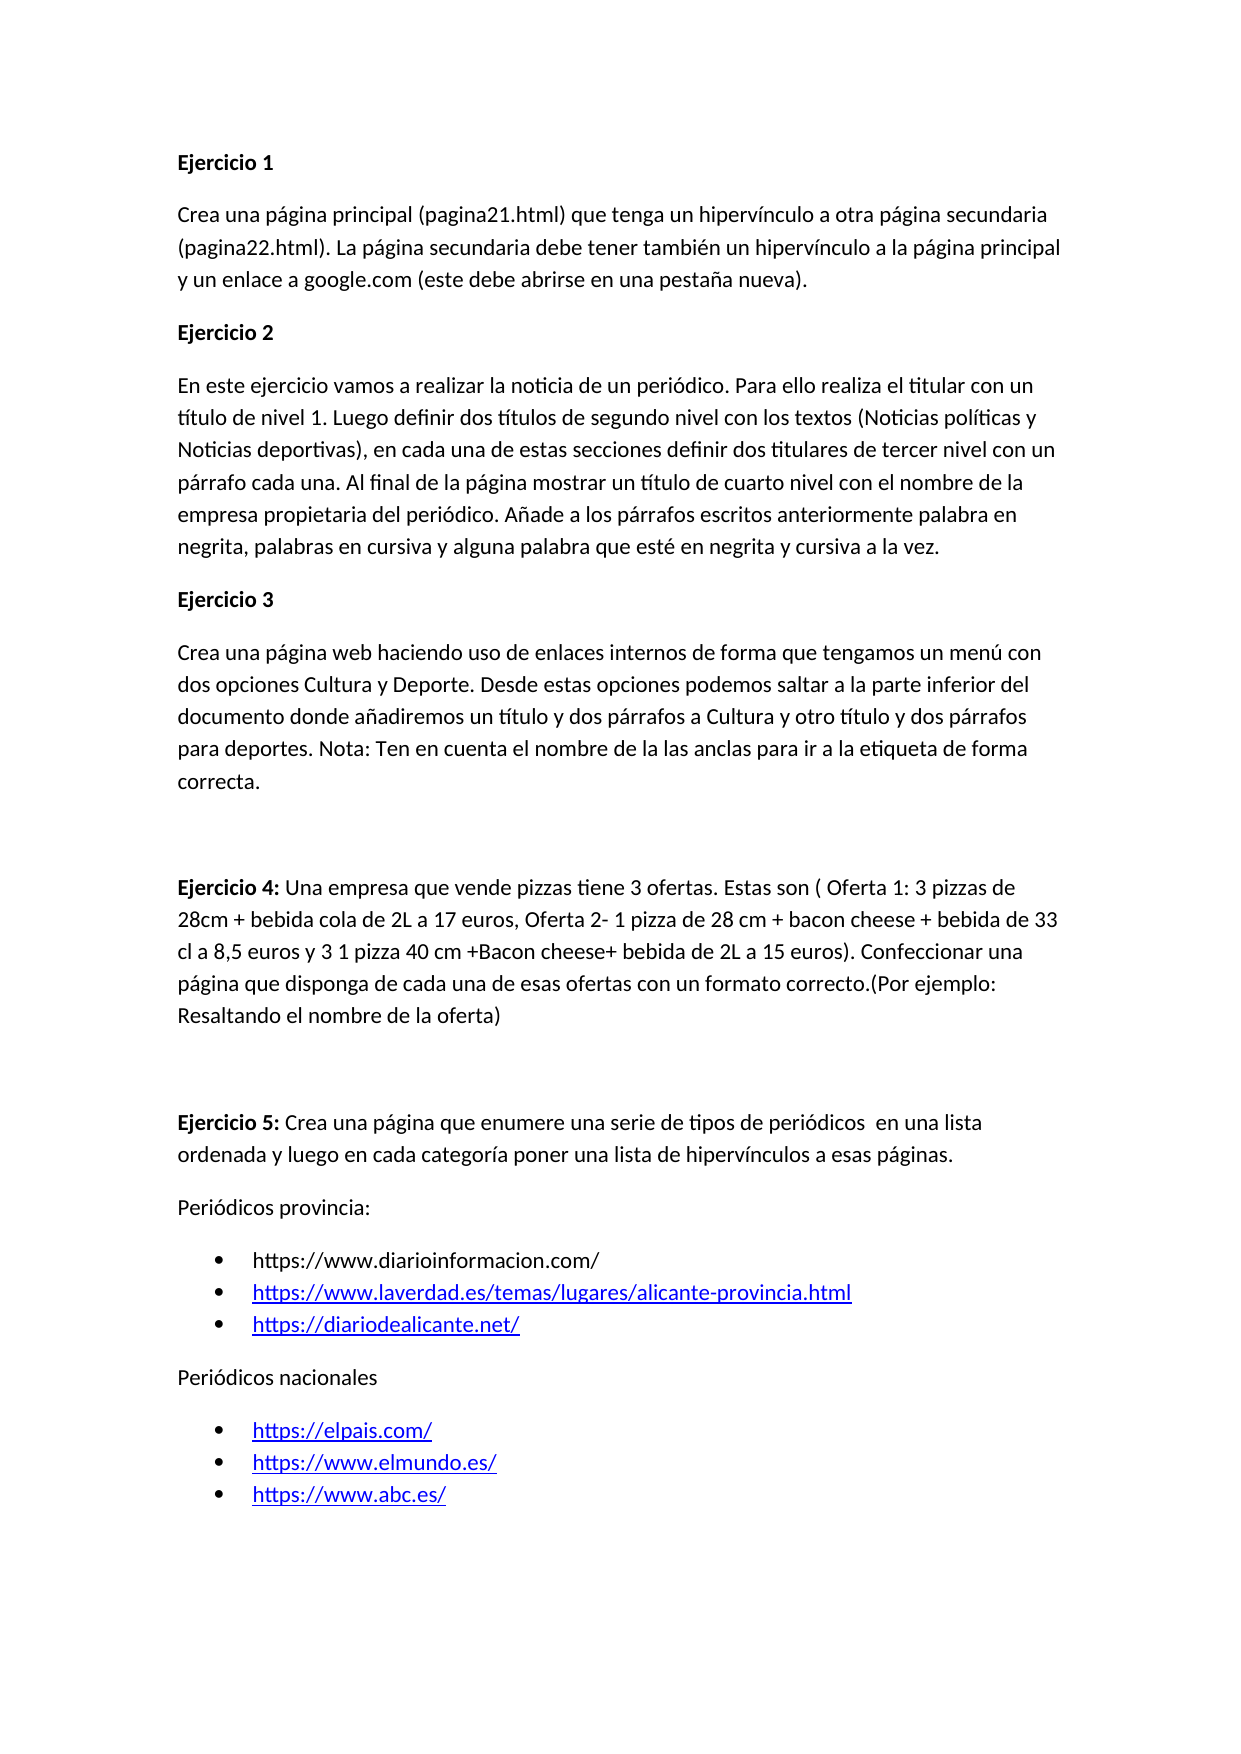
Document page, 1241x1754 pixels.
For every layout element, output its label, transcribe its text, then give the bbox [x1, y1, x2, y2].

text Ejercicio 1 [177, 148, 1063, 176]
list https://elpais.com/ [215, 1416, 1063, 1444]
list https://diariodealicante.net/ [215, 1310, 1063, 1338]
text Ejercicio 2 [177, 318, 1063, 346]
text Crea una página web haciendo uso de enlaces internos de forma que tengamos un menú con dos opciones Cultura y Deporte. Desde estas opciones podemos saltar a la parte inferior del documento donde añadiremos un título y dos párrafos a Cultura y otro título y dos párrafos para deportes. Nota: Ten en cuenta el nombre de la las anclas para ir a la etiqueta de forma correcta. [177, 638, 1063, 795]
text Ejercicio 5: Crea una página que enumere una serie de tipos de periódicos en una lista ordenada y luego en cada categoría poner una lista de hipervínculos a esas páginas. [177, 1108, 1063, 1168]
text Ejercicio 3 [177, 585, 1063, 613]
text Crea una página principal (pagina21.html) que tenga un hipervínculo a otra página secundaria (pagina22.html). La página secundaria debe tener también un hipervínculo a la página principal y un enlace a google.com (este debe abrirse en una pestaña nueva). [177, 201, 1063, 293]
list https://www.laverdad.es/temas/lugares/alicante-provincia.html [215, 1278, 1063, 1306]
list https://www.diarioinformacion.com/ [215, 1246, 1063, 1274]
list https://www.abc.es/ [215, 1481, 1063, 1509]
list https://www.elmundo.es/ [215, 1448, 1063, 1476]
text Periódicos nacionales [177, 1363, 1063, 1391]
text Ejercicio 4: Una empresa que vende pizzas tiene 3 ofertas. Estas son ( Oferta 1: 3 pizzas de 28cm + bebida cola de 2L a 17 euros, Oferta 2- 1 pizza de 28 cm + bacon cheese + bebida de 33 cl a 8,5 euros y 3 1 pizza 40 cm +Bacon cheese+ bebida de 2L a 15 euros). Confeccionar una página que disponga de cada una de esas ofertas con un formato correcto.(Por ejemplo: Resaltando el nombre de la oferta) [177, 873, 1063, 1029]
text Periódicos provincia: [177, 1193, 1063, 1221]
text En este ejercicio vamos a realizar la noticia de un periódico. Para ello realiza el titular con un título de nivel 1. Luego definir dos títulos de segundo nivel con los textos (Noticias políticas y Noticias deportivas), en cada una de estas secciones definir dos titulares de tercer nivel con un párrafo cada una. Al final de la página mostrar un título de cuarto nivel con el nombre de la empresa propietaria del periódico. Añade a los párrafos escritos anteriormente palabra en negrita, palabras en cursiva y alguna palabra que esté en negrita y cursiva a la vez. [177, 371, 1063, 560]
